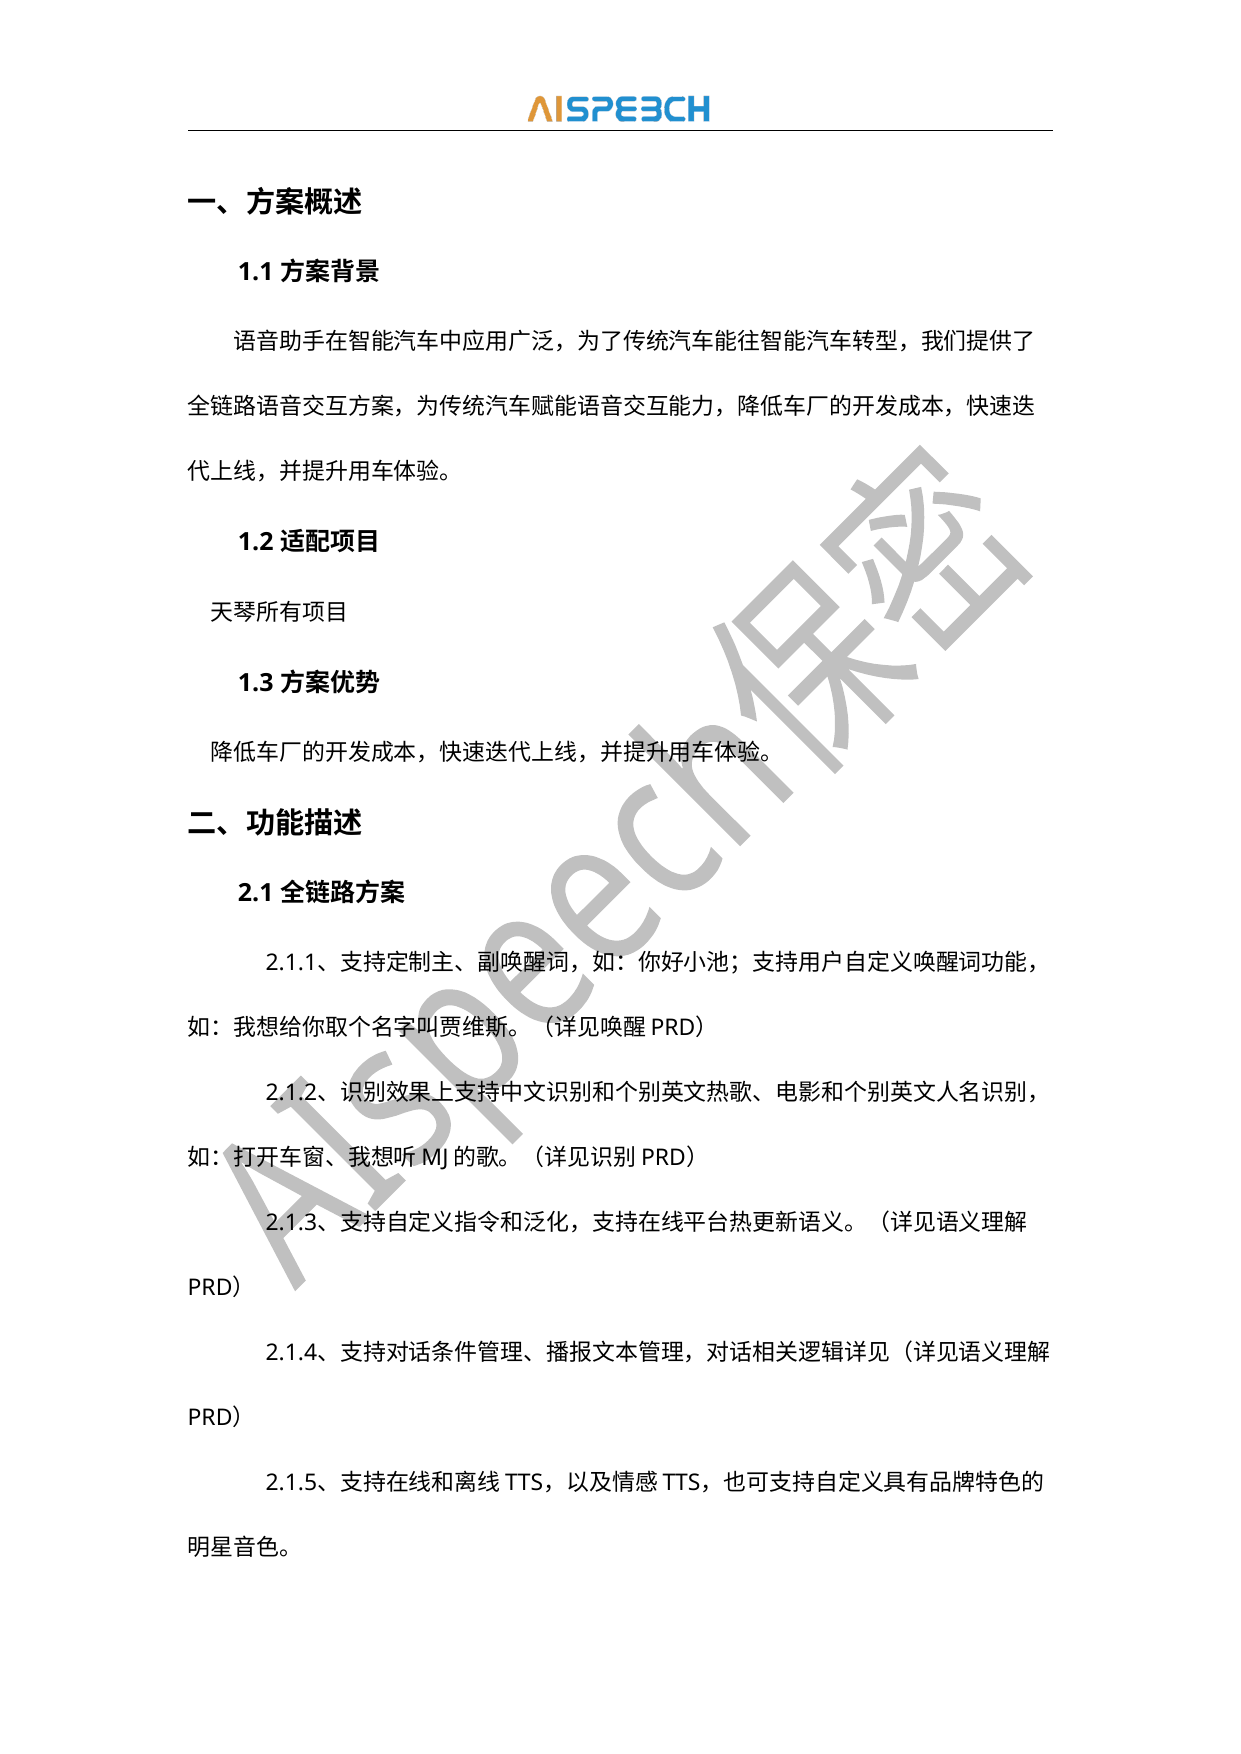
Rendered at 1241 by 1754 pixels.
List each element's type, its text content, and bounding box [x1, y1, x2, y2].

text 1.3 方案优势 [187, 648, 1053, 713]
text 1.2 适配项目 [187, 507, 1053, 572]
text 2.1.1、支持定制主、副唤醒词，如：你好小池；支持用户自定义唤醒词功能，如：我想给你取个名字叫贾维斯。（详见唤醒PRD） [187, 928, 1053, 1058]
picture [527, 88, 713, 128]
text 2.1.2、识别效果上支持中文识别和个别英文热歌、电影和个别英文人名识别，如：打开车窗、我想听MJ的歌。（详见识别PRD） [187, 1058, 1053, 1188]
text 2.1 全链路方案 [187, 858, 1053, 923]
text 语音助手在智能汽车中应用广泛，为了传统汽车能往智能汽车转型，我们提供了全链路语音交互方案，为传统汽车赋能语音交互能力，降低车厂的开发成本，快速迭代上线，并提升用车体验。 [187, 307, 1053, 502]
text 2.1.5、支持在线和离线TTS，以及情感TTS，也可支持自定义具有品牌特色的明星音色。 [187, 1448, 1053, 1578]
text 2.1.4、支持对话条件管理、播报文本管理，对话相关逻辑详见（详见语义理解PRD） [187, 1318, 1053, 1448]
text 二、功能描述 [187, 788, 1053, 853]
text 降低车厂的开发成本，快速迭代上线，并提升用车体验。 [187, 718, 1053, 783]
text 天琴所有项目 [187, 577, 1053, 642]
text 一、方案概述 [187, 167, 1053, 232]
text 1.1 方案背景 [187, 237, 1053, 302]
text 2.1.3、支持自定义指令和泛化，支持在线平台热更新语义。（详见语义理解PRD） [187, 1188, 1053, 1318]
